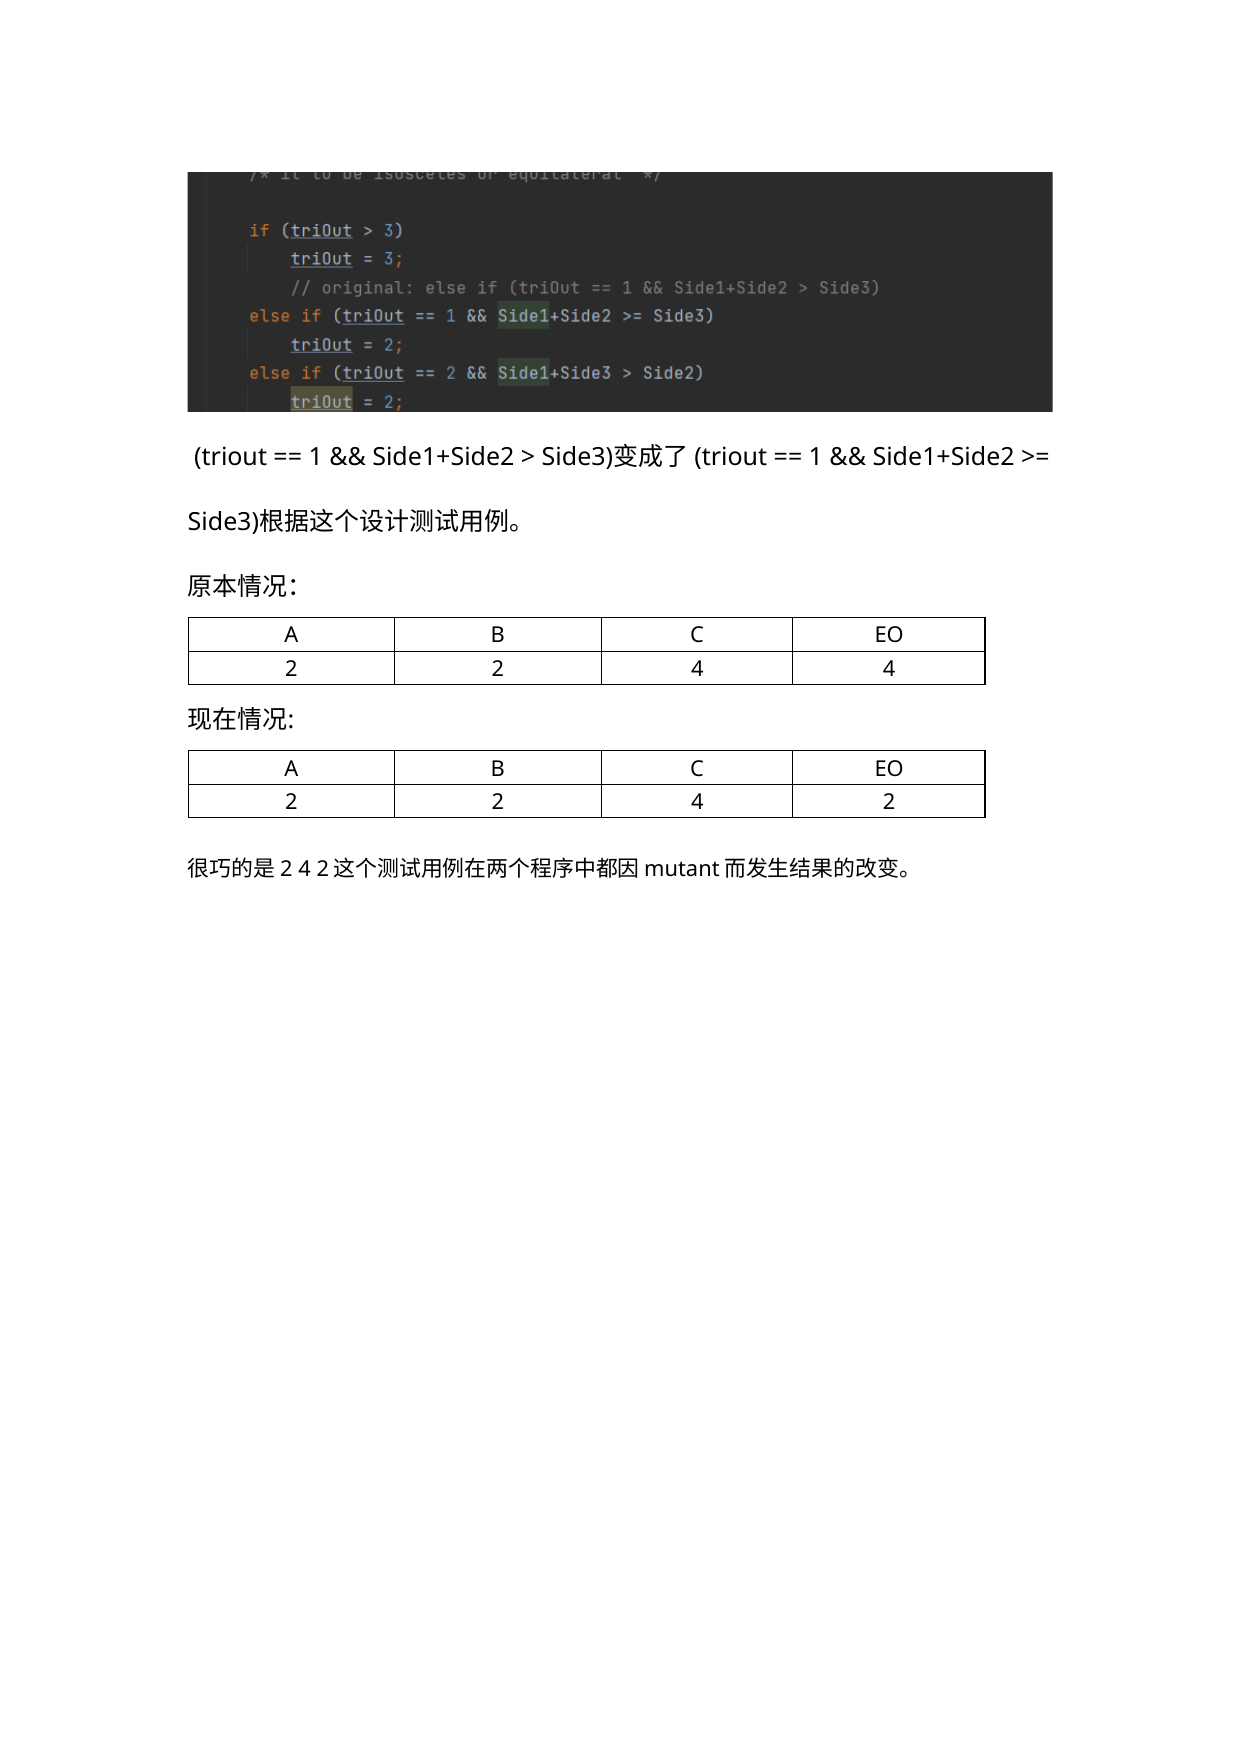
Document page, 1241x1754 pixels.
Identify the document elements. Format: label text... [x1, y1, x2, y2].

table_header EO [793, 751, 984, 784]
table_cell 4 [793, 652, 984, 684]
text 现在情况: [187, 685, 1053, 750]
table_header B [395, 618, 601, 651]
table_header C [602, 618, 792, 651]
table_cell 2 [395, 785, 601, 817]
picture [187, 172, 1053, 412]
text 很巧的是 2 4 2这个测试用例在两个程序中都因mutant而发生结果的改变。 [187, 851, 1053, 883]
text 原本情况： [187, 552, 1053, 617]
table_cell 2 [189, 785, 394, 817]
table_header EO [793, 618, 984, 651]
table_header C [602, 751, 792, 784]
table_cell 2 [395, 652, 601, 684]
table_header B [395, 751, 601, 784]
table_cell 4 [602, 785, 792, 817]
table_cell 2 [189, 652, 394, 684]
table_header A [189, 618, 394, 651]
text (triout == 1 && Side1+Side2 > Side3)变成了 (triout == 1 && Side1+Side2 >= Side3)根据这个设计测试用例。 [187, 422, 1053, 552]
table_header A [189, 751, 394, 784]
table_cell 4 [602, 652, 792, 684]
table_cell 2 [793, 785, 984, 817]
